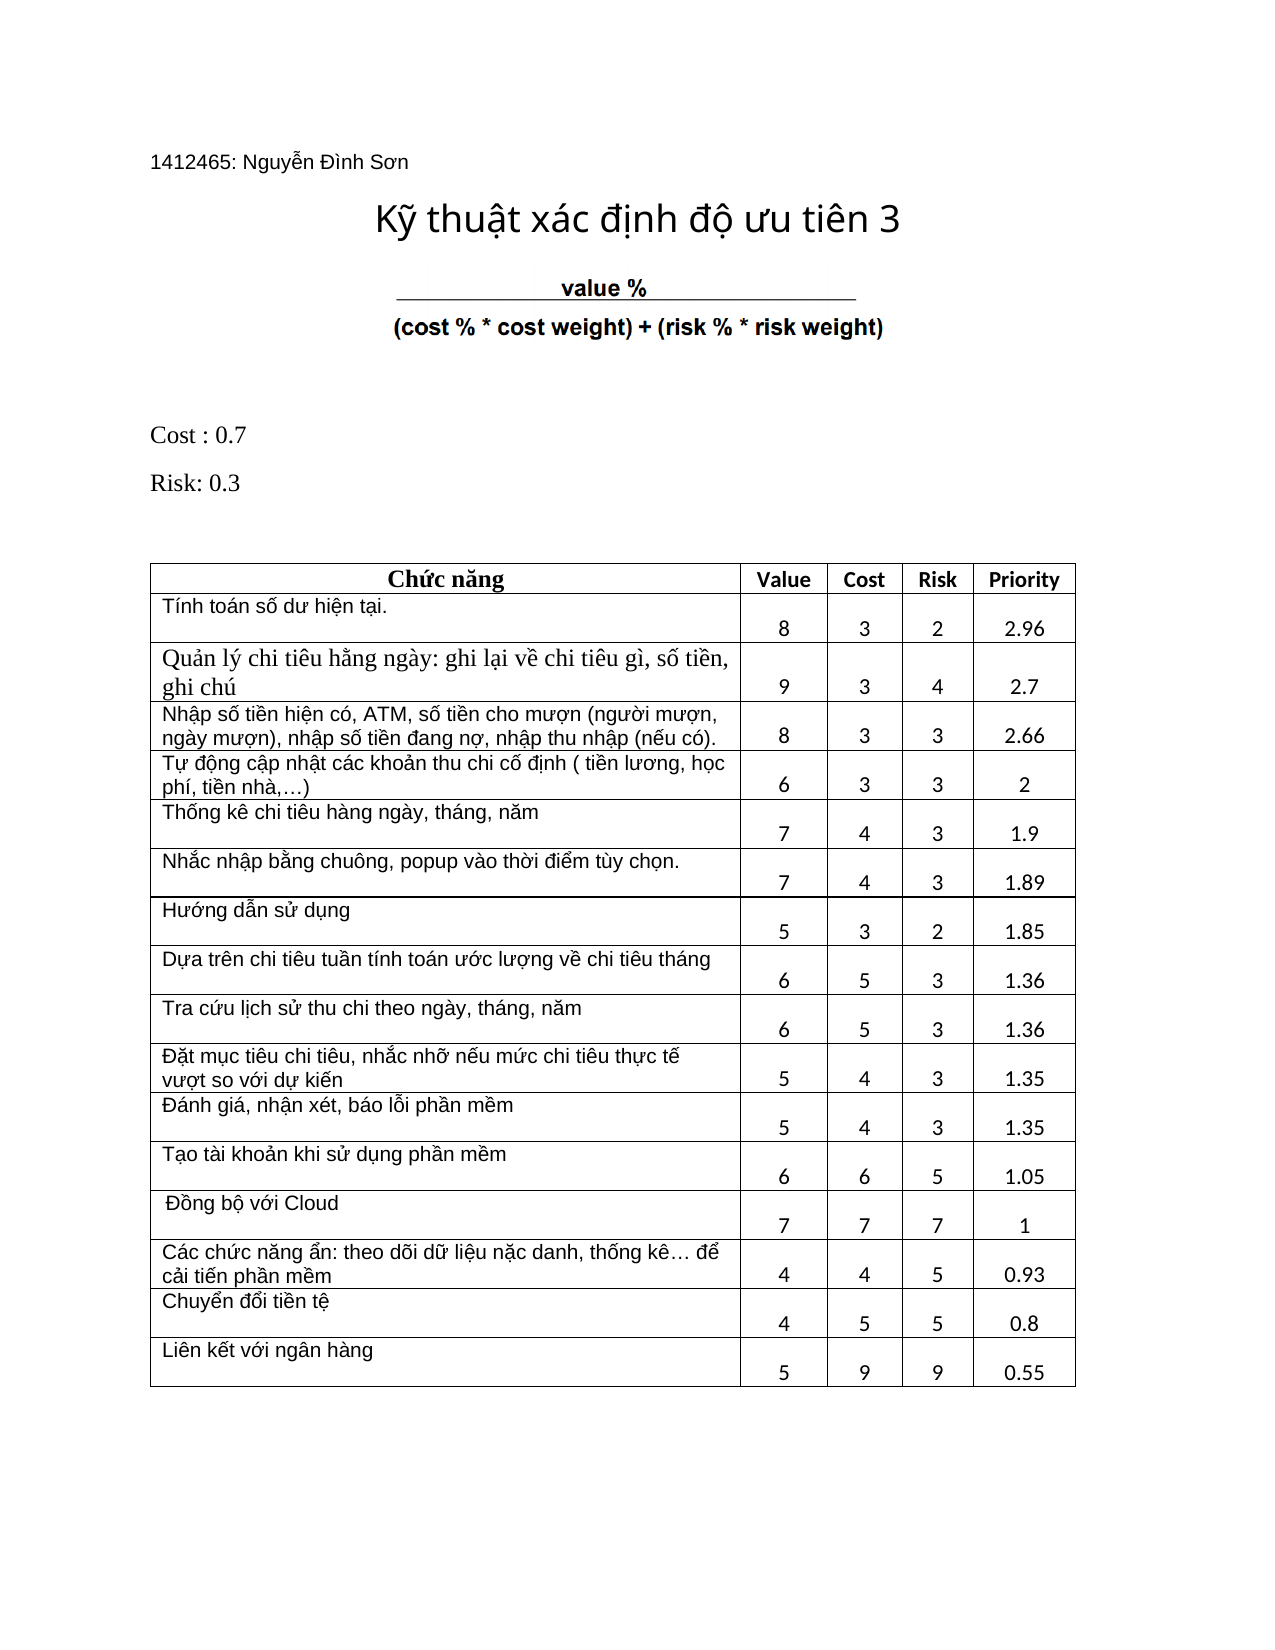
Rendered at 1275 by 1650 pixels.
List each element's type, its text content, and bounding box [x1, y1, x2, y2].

table_cell 9 [903, 1338, 973, 1386]
table_cell 3 [903, 849, 973, 896]
table_cell 9 [828, 1338, 902, 1386]
table_cell 1.36 [974, 995, 1075, 1043]
table_cell Chuyển đổi tiền tệ [151, 1289, 740, 1337]
table_cell 6 [741, 751, 827, 798]
table_cell 4 [828, 1093, 902, 1141]
text Cost : 0.7 [150, 420, 1125, 449]
table_cell 4 [741, 1240, 827, 1288]
table_cell 1.35 [974, 1093, 1075, 1141]
table_cell Đồng bộ với Cloud [151, 1191, 740, 1239]
table_header Chức năng [151, 564, 740, 593]
table_cell 3 [903, 1093, 973, 1141]
text Kỹ thuật xác định độ ưu tiên 3 [150, 192, 1125, 243]
table_cell 0.93 [974, 1240, 1075, 1288]
table_cell Thống kê chi tiêu hàng ngày, tháng, năm [151, 800, 740, 847]
table_cell Các chức năng ẩn: theo dõi dữ liệu nặc danh, thống kê… để cải tiến phần mềm [151, 1240, 740, 1288]
table_header Value [741, 564, 827, 593]
table_cell 5 [903, 1142, 973, 1190]
table_cell 6 [741, 1142, 827, 1190]
table_cell 3 [903, 751, 973, 798]
table_cell 3 [828, 898, 902, 945]
table_cell Quản lý chi tiêu hằng ngày: ghi lại về chi tiêu gì, số tiền, ghi chú [151, 643, 740, 701]
text Risk: 0.3 [150, 468, 1125, 497]
table_cell Đánh giá, nhận xét, báo lỗi phần mềm [151, 1093, 740, 1141]
table_cell Nhập số tiền hiện có, ATM, số tiền cho mượn (người mượn, ngày mượn), nhập số tiền đang nợ, nhập thu nhập (nếu có). [151, 702, 740, 749]
table_cell 2.7 [974, 643, 1075, 701]
table_cell 4 [828, 800, 902, 847]
table_cell 1.36 [974, 946, 1075, 994]
table_cell 3 [903, 995, 973, 1043]
table_cell 5 [828, 1289, 902, 1337]
table_cell Tự động cập nhật các khoản thu chi cố định ( tiền lương, học phí, tiền nhà,…) [151, 751, 740, 798]
table_cell 2.66 [974, 702, 1075, 749]
table_cell 1.89 [974, 849, 1075, 896]
table_cell 5 [828, 946, 902, 994]
table_cell 7 [741, 1191, 827, 1239]
table_header Priority [974, 564, 1075, 593]
table_cell 5 [741, 1093, 827, 1141]
table_cell Hướng dẫn sử dụng [151, 898, 740, 945]
table_cell Nhắc nhập bằng chuông, popup vào thời điểm tùy chọn. [151, 849, 740, 896]
table_cell 7 [828, 1191, 902, 1239]
table_cell 5 [828, 995, 902, 1043]
table_cell 1.9 [974, 800, 1075, 847]
table_cell 7 [741, 800, 827, 847]
table_cell 5 [741, 898, 827, 945]
table_cell 4 [903, 643, 973, 701]
table_cell 4 [828, 1044, 902, 1092]
table_cell 5 [741, 1044, 827, 1092]
table_cell 1.05 [974, 1142, 1075, 1190]
table_cell 2 [903, 898, 973, 945]
table_cell 3 [903, 1044, 973, 1092]
table_cell 4 [828, 849, 902, 896]
table_header Cost [828, 564, 902, 593]
table_cell 3 [828, 751, 902, 798]
table_cell 6 [828, 1142, 902, 1190]
table_cell 6 [741, 946, 827, 994]
table_cell 4 [741, 1289, 827, 1337]
table_cell 8 [741, 702, 827, 749]
table_header Risk [903, 564, 973, 593]
text 1412465: Nguyễn Đình Sơn [150, 150, 1125, 174]
picture [378, 259, 895, 350]
table_cell 8 [741, 594, 827, 642]
table_cell 0.8 [974, 1289, 1075, 1337]
table_cell 5 [741, 1338, 827, 1386]
table_cell Đặt mục tiêu chi tiêu, nhắc nhỡ nếu mức chi tiêu thực tế vượt so với dự kiến [151, 1044, 740, 1092]
table_cell 3 [828, 594, 902, 642]
table_cell 1.35 [974, 1044, 1075, 1092]
table_cell 3 [903, 702, 973, 749]
table_cell 9 [741, 643, 827, 701]
table_cell 2 [974, 751, 1075, 798]
table_cell 7 [903, 1191, 973, 1239]
table_cell 1.85 [974, 898, 1075, 945]
table_cell 4 [828, 1240, 902, 1288]
table_cell 3 [903, 800, 973, 847]
table_cell Tra cứu lịch sử thu chi theo ngày, tháng, năm [151, 995, 740, 1043]
table_cell 3 [903, 946, 973, 994]
table_cell 3 [828, 702, 902, 749]
table_cell 2 [903, 594, 973, 642]
table_cell Liên kết với ngân hàng [151, 1338, 740, 1386]
table_cell 0.55 [974, 1338, 1075, 1386]
table_cell Tính toán số dư hiện tại. [151, 594, 740, 642]
table_cell 6 [741, 995, 827, 1043]
table_cell 7 [741, 849, 827, 896]
table_cell 3 [828, 643, 902, 701]
table_cell 5 [903, 1240, 973, 1288]
table_cell 2.96 [974, 594, 1075, 642]
table_cell Tạo tài khoản khi sử dụng phần mềm [151, 1142, 740, 1190]
table_cell 1 [974, 1191, 1075, 1239]
table_cell Dựa trên chi tiêu tuần tính toán ước lượng về chi tiêu tháng [151, 946, 740, 994]
table_cell 5 [903, 1289, 973, 1337]
